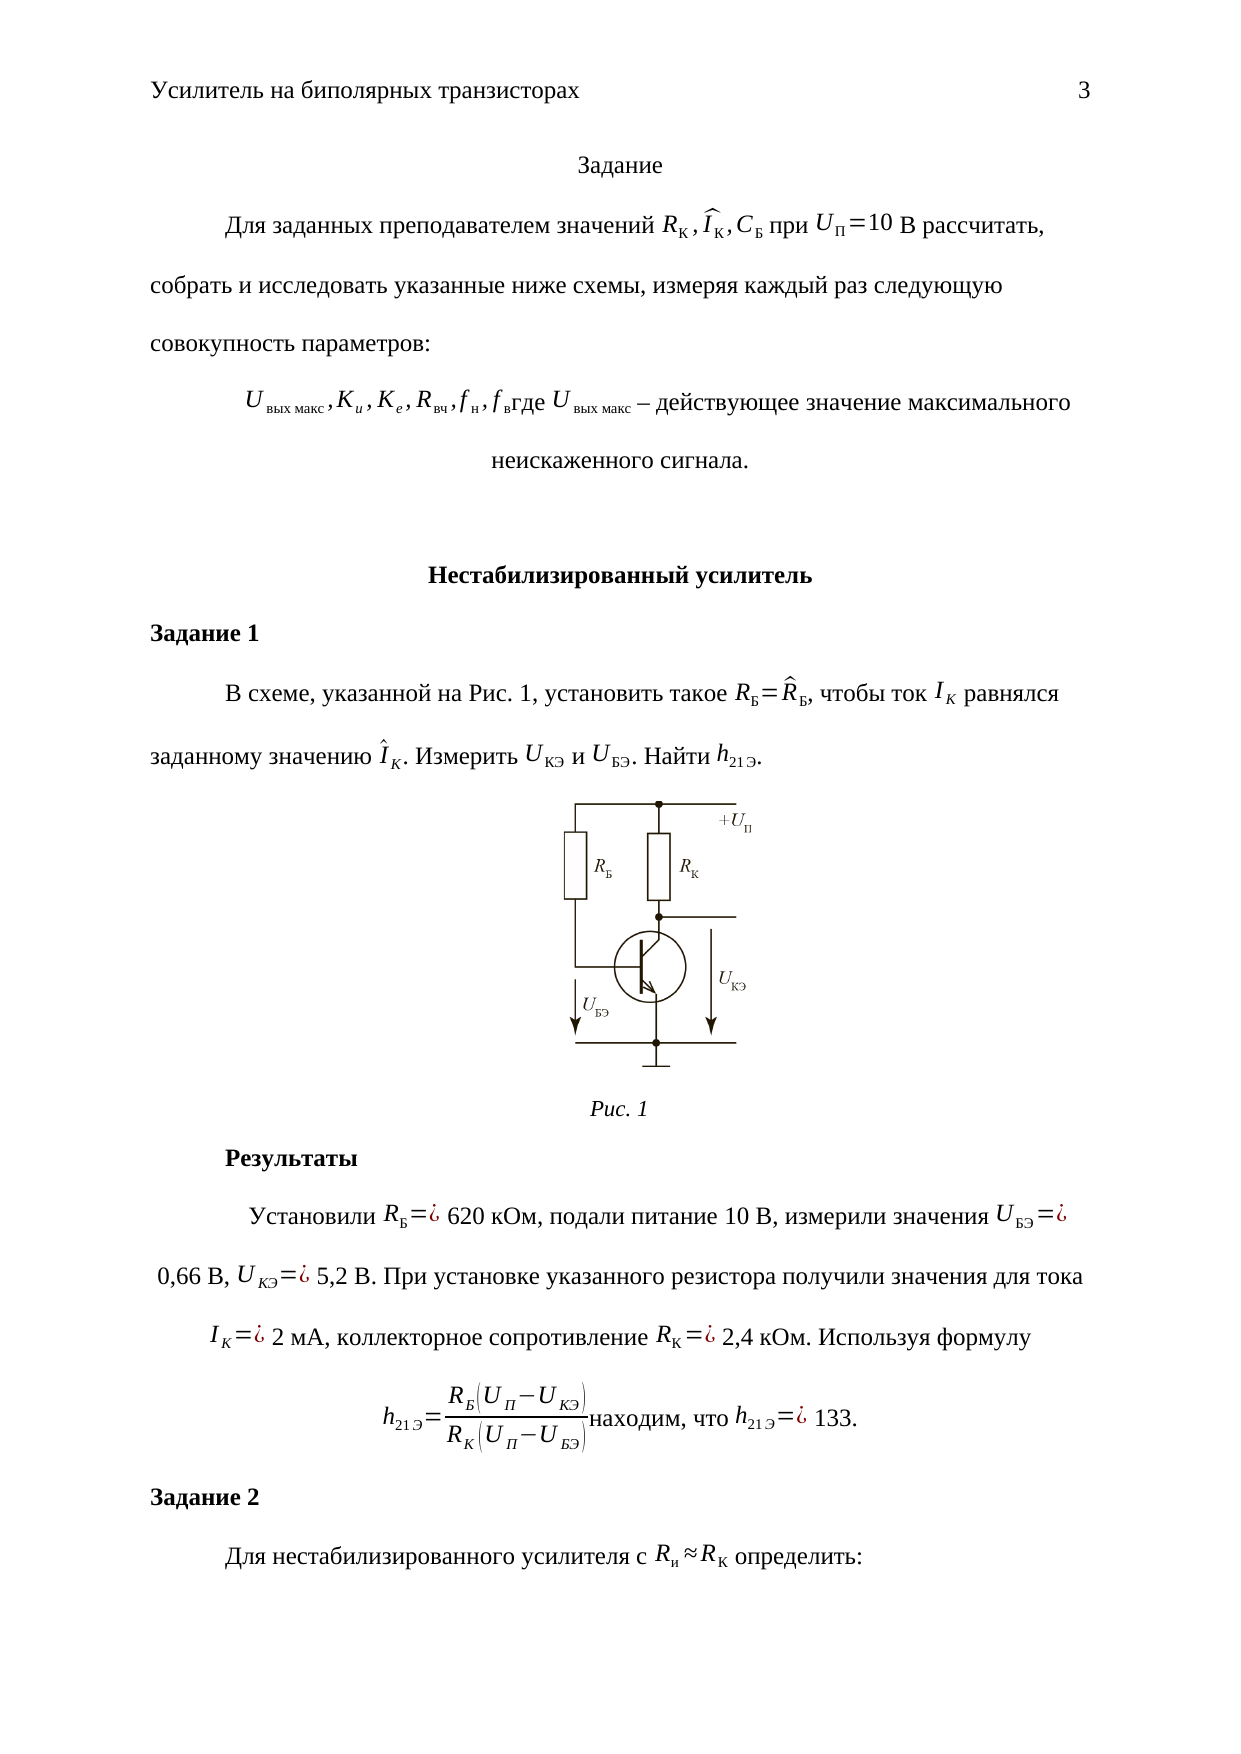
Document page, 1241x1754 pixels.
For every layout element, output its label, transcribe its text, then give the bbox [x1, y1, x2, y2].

text Рис. 1 [150, 1095, 1090, 1122]
text Для нестабилизированного усилителя с определить: [150, 1540, 1090, 1571]
text Для заданных преподавателем значений при В рассчитать, собрать и исследовать указанные ниже схемы, измеряя каждый раз следующую совокупность параметров: [150, 207, 1090, 357]
subtitle Результаты [150, 1143, 1090, 1171]
text Задание [150, 150, 1090, 179]
subtitle Задание 1 [150, 618, 1090, 647]
subtitle Задание 2 [150, 1482, 1090, 1511]
picture [563, 801, 752, 1067]
text Установили 620 кОм, подали питание 10 В, измерили значения 0,66 В, 5,2 В. При установке указанного резистора получили значения для тока 2 мА, коллекторное сопротивление 2,4 кОм. Используя формулу находим, что 133. [150, 1200, 1090, 1453]
text В схеме, указанной на Рис. 1, установить такое , чтобы ток равнялся заданному значению . Измерить и . Найти . [150, 675, 1090, 772]
text где – действующее значение максимального неискаженного сигнала. [150, 385, 1090, 474]
subtitle Нестабилизированный усилитель [150, 560, 1090, 589]
